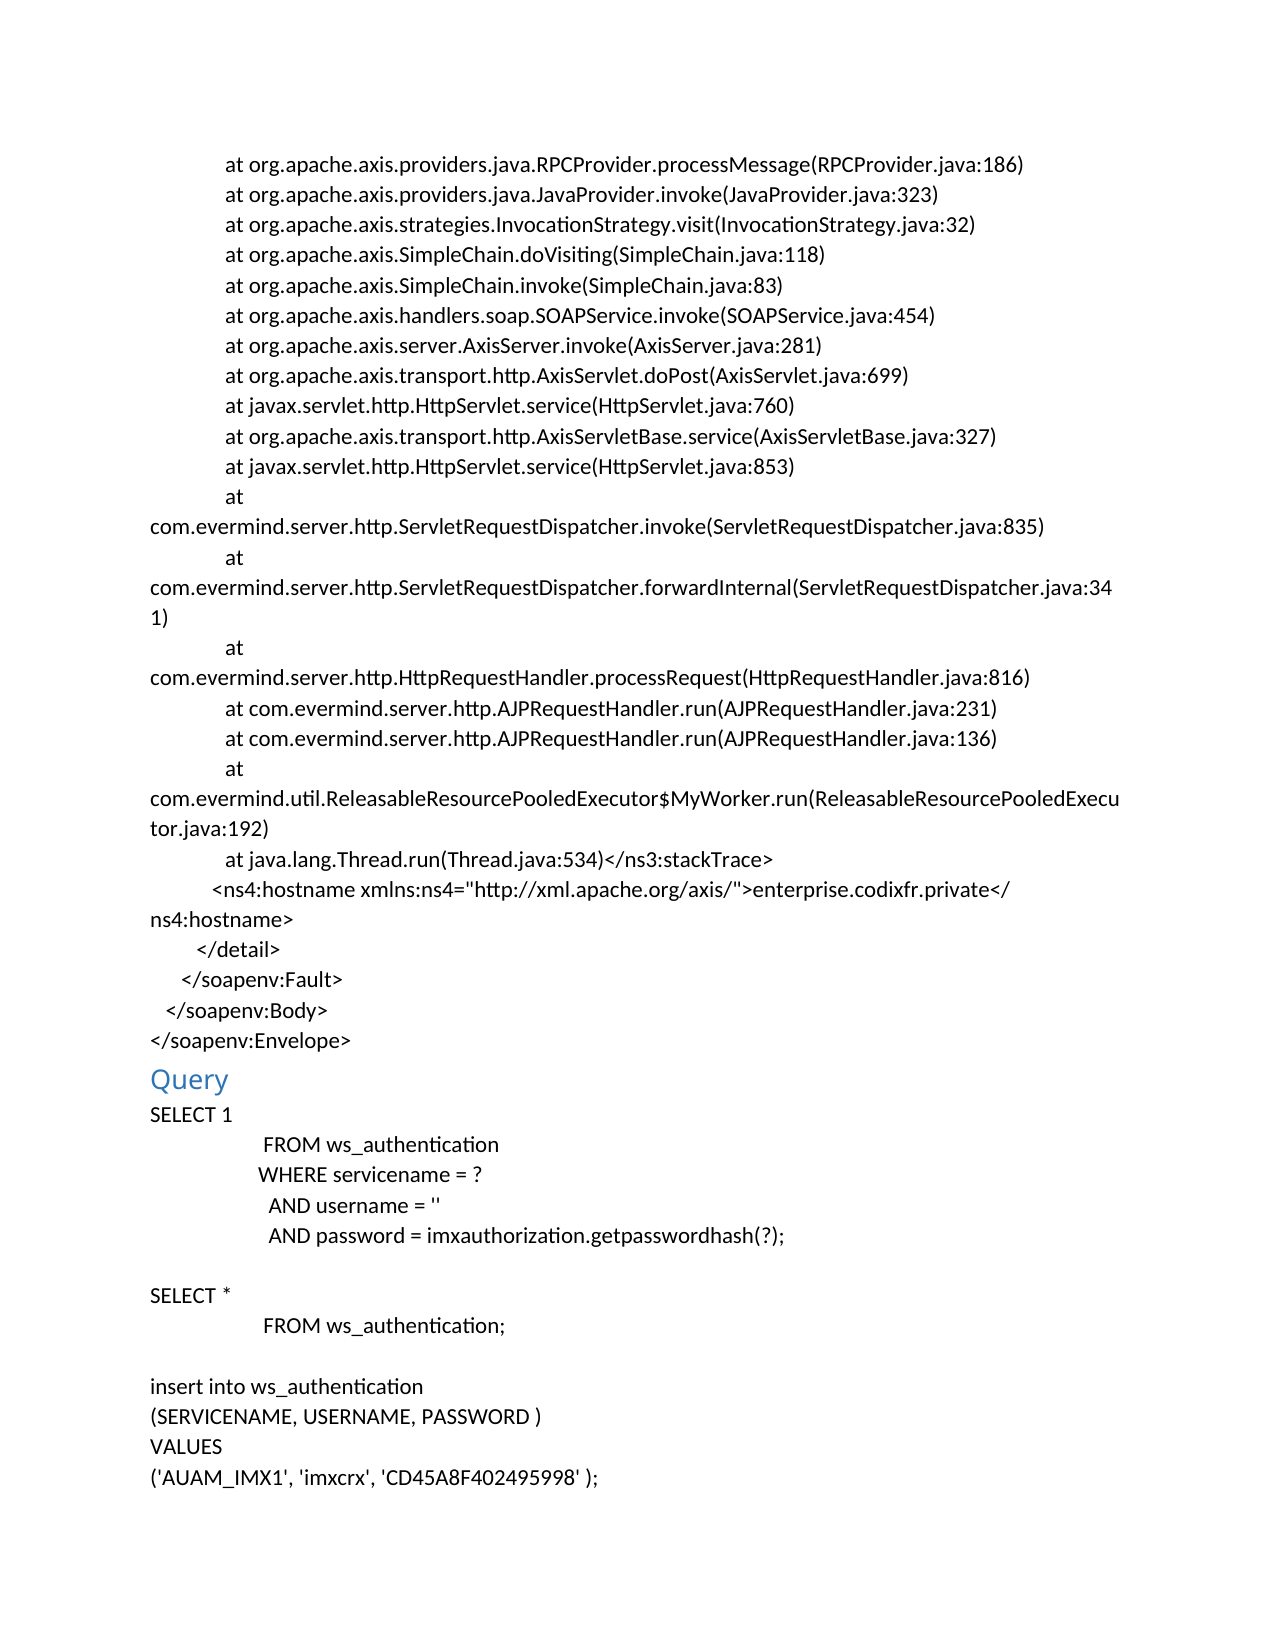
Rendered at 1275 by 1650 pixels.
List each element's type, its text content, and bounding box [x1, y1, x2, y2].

text at javax.servlet.http.HttpServlet.service(HttpServlet.java:853) [150, 452, 1125, 480]
text at java.lang.Thread.run(Thread.java:534)</ns3:stackTrace> [150, 845, 1125, 873]
text FROM ws_authentication; [150, 1312, 1125, 1340]
text </soapenv:Fault> [150, 966, 1125, 994]
text at org.apache.axis.transport.http.AxisServletBase.service(AxisServletBase.java:327) [150, 422, 1125, 450]
text at com.evermind.server.http.AJPRequestHandler.run(AJPRequestHandler.java:136) [150, 724, 1125, 752]
text <ns4:hostname xmlns:ns4="http://xml.apache.org/axis/">enterprise.codixfr.private</ns4:hostname> [150, 875, 1125, 933]
text WHERE servicename = ? [150, 1161, 1125, 1189]
text AND password = imxauthorization.getpasswordhash(?); [150, 1221, 1125, 1249]
text at org.apache.axis.transport.http.AxisServlet.doPost(AxisServlet.java:699) [150, 361, 1125, 389]
text (SERVICENAME, USERNAME, PASSWORD ) [150, 1402, 1125, 1430]
text at com.evermind.util.ReleasableResourcePooledExecutor$MyWorker.run(ReleasableResourcePooledExecutor.java:192) [150, 754, 1125, 843]
text </soapenv:Body> [150, 996, 1125, 1024]
text at com.evermind.server.http.AJPRequestHandler.run(AJPRequestHandler.java:231) [150, 694, 1125, 722]
text </detail> [150, 935, 1125, 963]
text at org.apache.axis.server.AxisServer.invoke(AxisServer.java:281) [150, 331, 1125, 359]
text at org.apache.axis.SimpleChain.doVisiting(SimpleChain.java:118) [150, 241, 1125, 269]
text ('AUAM_IMX1', 'imxcrx', 'CD45A8F402495998' ); [150, 1463, 1125, 1491]
text at org.apache.axis.providers.java.JavaProvider.invoke(JavaProvider.java:323) [150, 180, 1125, 208]
text at org.apache.axis.providers.java.RPCProvider.processMessage(RPCProvider.java:186) [150, 150, 1125, 178]
text at com.evermind.server.http.ServletRequestDispatcher.forwardInternal(ServletRequestDispatcher.java:341) [150, 543, 1125, 631]
text FROM ws_authentication [150, 1130, 1125, 1158]
text at com.evermind.server.http.HttpRequestHandler.processRequest(HttpRequestHandler.java:816) [150, 633, 1125, 692]
text insert into ws_authentication [150, 1372, 1125, 1400]
text at com.evermind.server.http.ServletRequestDispatcher.invoke(ServletRequestDispatcher.java:835) [150, 482, 1125, 541]
text </soapenv:Envelope> [150, 1026, 1125, 1054]
text SELECT * [150, 1281, 1125, 1309]
text SELECT 1 [150, 1100, 1125, 1128]
text at org.apache.axis.handlers.soap.SOAPService.invoke(SOAPService.java:454) [150, 301, 1125, 329]
text at org.apache.axis.strategies.InvocationStrategy.visit(InvocationStrategy.java:32) [150, 210, 1125, 238]
text VALUES [150, 1432, 1125, 1461]
text AND username = '' [150, 1191, 1125, 1219]
text at javax.servlet.http.HttpServlet.service(HttpServlet.java:760) [150, 392, 1125, 420]
subtitle Query [150, 1060, 1125, 1097]
text at org.apache.axis.SimpleChain.invoke(SimpleChain.java:83) [150, 271, 1125, 299]
